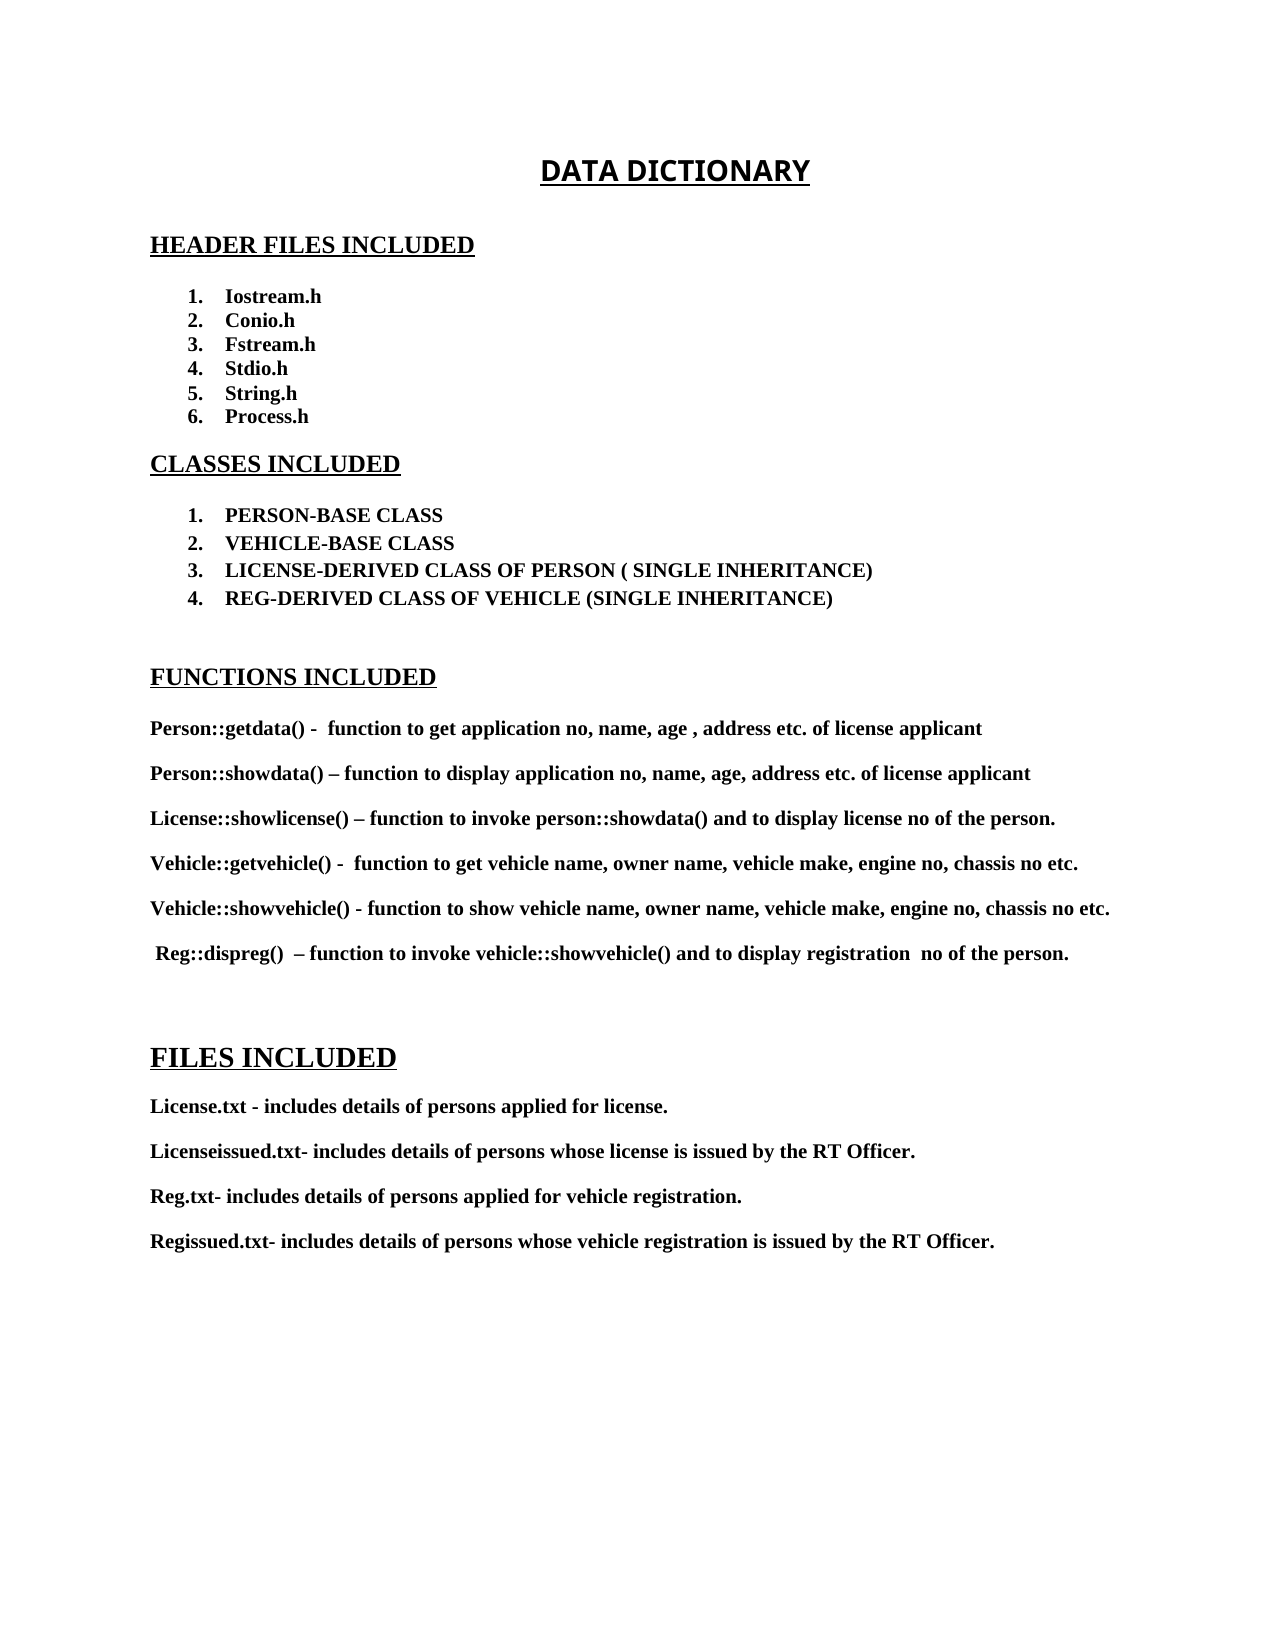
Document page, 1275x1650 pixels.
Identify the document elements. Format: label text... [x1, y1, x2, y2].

text Reg::dispreg() – function to invoke vehicle::showvehicle() and to display registration no of the person. [150, 940, 1125, 964]
text HEADER FILES INCLUDED [150, 230, 1125, 259]
list REG-DERIVED CLASS OF VEHICLE (SINGLE INHERITANCE) [187, 586, 1125, 610]
list DATA DICTIONARY [225, 150, 1125, 190]
text License.txt - includes details of persons applied for license. [150, 1094, 1125, 1118]
list String.h [187, 380, 1125, 404]
list Iostream.h [187, 284, 1125, 308]
text Vehicle::getvehicle() - function to get vehicle name, owner name, vehicle make, engine no, chassis no etc. [150, 851, 1125, 875]
text License::showlicense() – function to invoke person::showdata() and to display license no of the person. [150, 806, 1125, 830]
list VEHICLE-BASE CLASS [187, 531, 1125, 555]
list Process.h [187, 404, 1125, 428]
text Reg.txt- includes details of persons applied for vehicle registration. [150, 1184, 1125, 1208]
text Vehicle::showvehicle() - function to show vehicle name, owner name, vehicle make, engine no, chassis no etc. [150, 896, 1125, 919]
list LICENSE-DERIVED CLASS OF PERSON ( SINGLE INHERITANCE) [187, 558, 1125, 582]
text FUNCTIONS INCLUDED [150, 662, 1125, 691]
text CLASSES INCLUDED [150, 449, 1125, 478]
list Conio.h [187, 308, 1125, 332]
text Person::getdata() - function to get application no, name, age , address etc. of license applicant [150, 716, 1125, 740]
text Person::showdata() – function to display application no, name, age, address etc. of license applicant [150, 761, 1125, 785]
text FILES INCLUDED [150, 1040, 1125, 1073]
list Fstream.h [187, 332, 1125, 356]
list Stdio.h [187, 356, 1125, 380]
text Regissued.txt- includes details of persons whose vehicle registration is issued by the RT Officer. [150, 1229, 1125, 1253]
text Licenseissued.txt- includes details of persons whose license is issued by the RT Officer. [150, 1139, 1125, 1163]
list PERSON-BASE CLASS [187, 503, 1125, 527]
